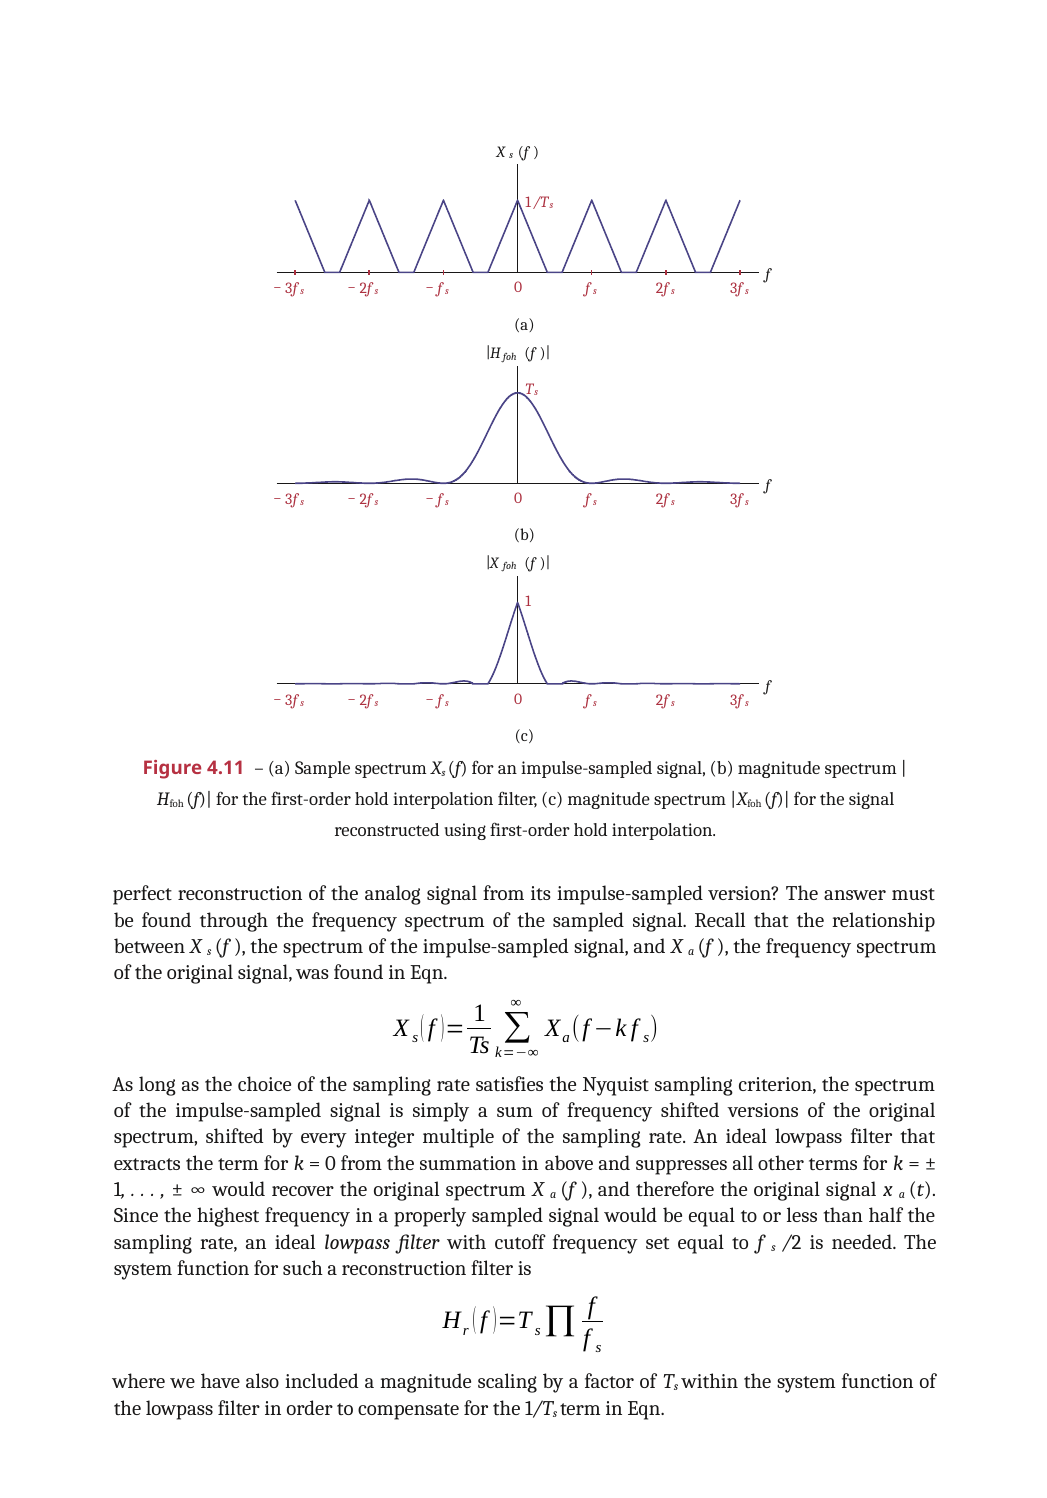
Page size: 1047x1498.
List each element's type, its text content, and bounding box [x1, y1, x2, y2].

text (b) [133, 526, 915, 545]
text perfect reconstruction of the analog signal from its impulse-sampled version? The answer must be found through the frequency spectrum of the sampled signal. Recall that the relationship between X s (f ), the spectrum of the impulse-sampled signal, and X a (f ), the frequency spectrum of the original signal, was found in Eqn. [112, 882, 936, 985]
text (a) [133, 316, 915, 335]
text Figure 4.11 – (a) Sample spectrum Xs (f) for an impulse-sampled signal, (b) magnitude spectrum |Hfoh (f)| for the first-order hold interpolation filter, (c) magnitude spectrum |Xfoh (f)| for the signal reconstructed using first-order hold interpolation. [133, 754, 917, 841]
text where we have also included a magnitude scaling by a factor of Ts within the system function of the lowpass filter in order to compensate for the 1/Ts term in Eqn. [112, 1370, 936, 1420]
text As long as the choice of the sampling rate satisfies the Nyquist sampling criterion, the spectrum of the impulse-sampled signal is simply a sum of frequency shifted versions of the original spectrum, shifted by every integer multiple of the sampling rate. An ideal lowpass filter that extracts the term for k = 0 from the summation in above and suppresses all other terms for k = ± 1, . . . , ± ∞ would recover the original spectrum X a (f ), and therefore the original signal x a (t). Since the highest frequency in a properly sampled signal would be equal to or less than half the sampling rate, an ideal lowpass filter with cutoff frequency set equal to f s /2 is needed. The system function for such a reconstruction filter is [112, 1072, 936, 1281]
text (c) [133, 726, 915, 745]
